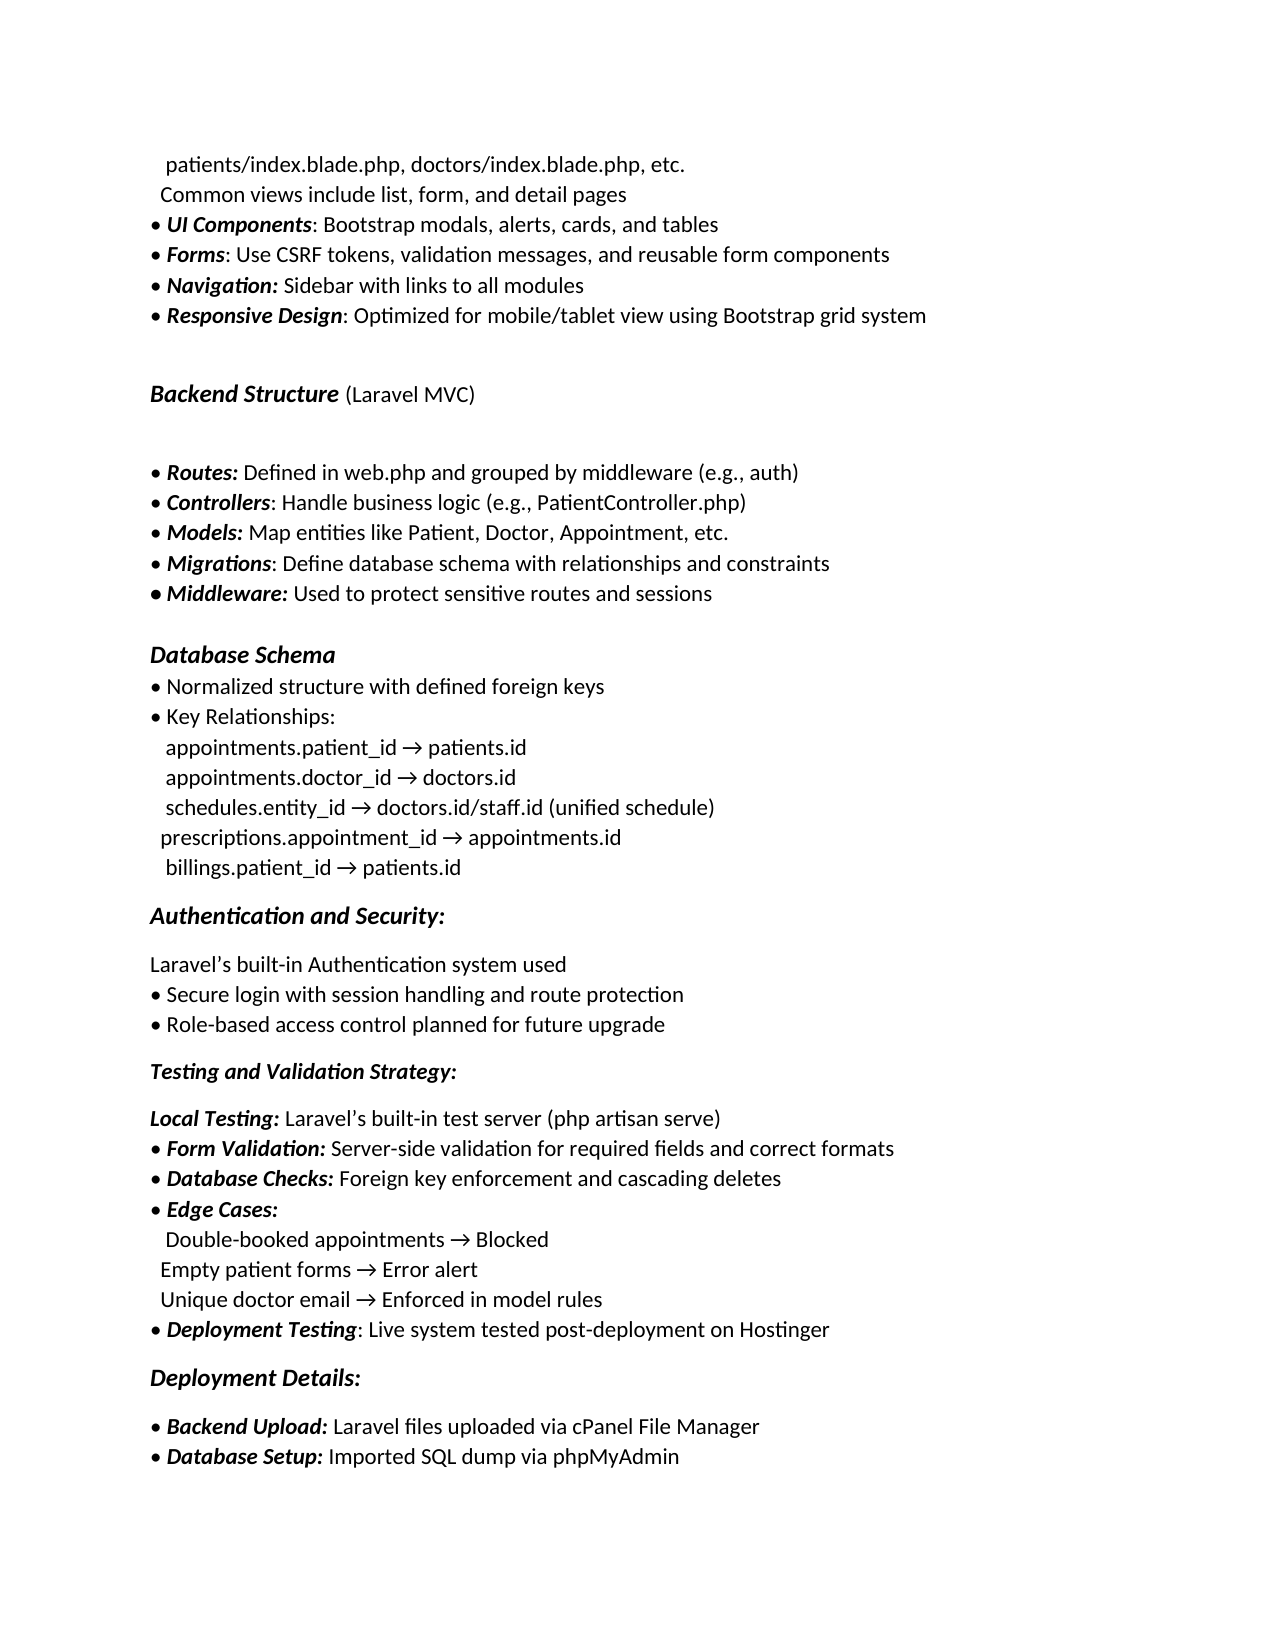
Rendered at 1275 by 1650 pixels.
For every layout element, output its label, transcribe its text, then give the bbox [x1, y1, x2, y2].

text Backend Structure (Laravel MVC) [150, 348, 1125, 409]
text • Routes: Defined in web.php and grouped by middleware (e.g., auth) • Controllers: Handle business logic (e.g., PatientController.php) • Models: Map entities like Patient, Doctor, Appointment, etc. • Migrations: Define database schema with relationships and constraints • Middleware: Used to protect sensitive routes and sessions Database Schema • Normalized structure with defined foreign keys • Key Relationships: appointments.patient_id → patients.id appointments.doctor_id → doctors.id schedules.entity_id → doctors.id/staff.id (unified schedule) prescriptions.appointment_id → appointments.id billings.patient_id → patients.id [150, 428, 1125, 882]
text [150, 150, 1125, 329]
text Authentication and Security: [150, 900, 1125, 931]
text Testing and Validation Strategy: [150, 1057, 1125, 1085]
text Laravel’s built-in Authentication system used • Secure login with session handling and route protection • Role-based access control planned for future upgrade [150, 950, 1125, 1038]
text Local Testing: Laravel’s built-in test server (php artisan serve) • Form Validation: Server-side validation for required fields and correct formats • Database Checks: Foreign key enforcement and cascading deletes • Edge Cases: Double-booked appointments → Blocked Empty patient forms → Error alert Unique doctor email → Enforced in model rules • Deployment Testing: Live system tested post-deployment on Hostinger [150, 1104, 1125, 1344]
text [150, 1412, 1125, 1470]
text Deployment Details: [150, 1362, 1125, 1393]
